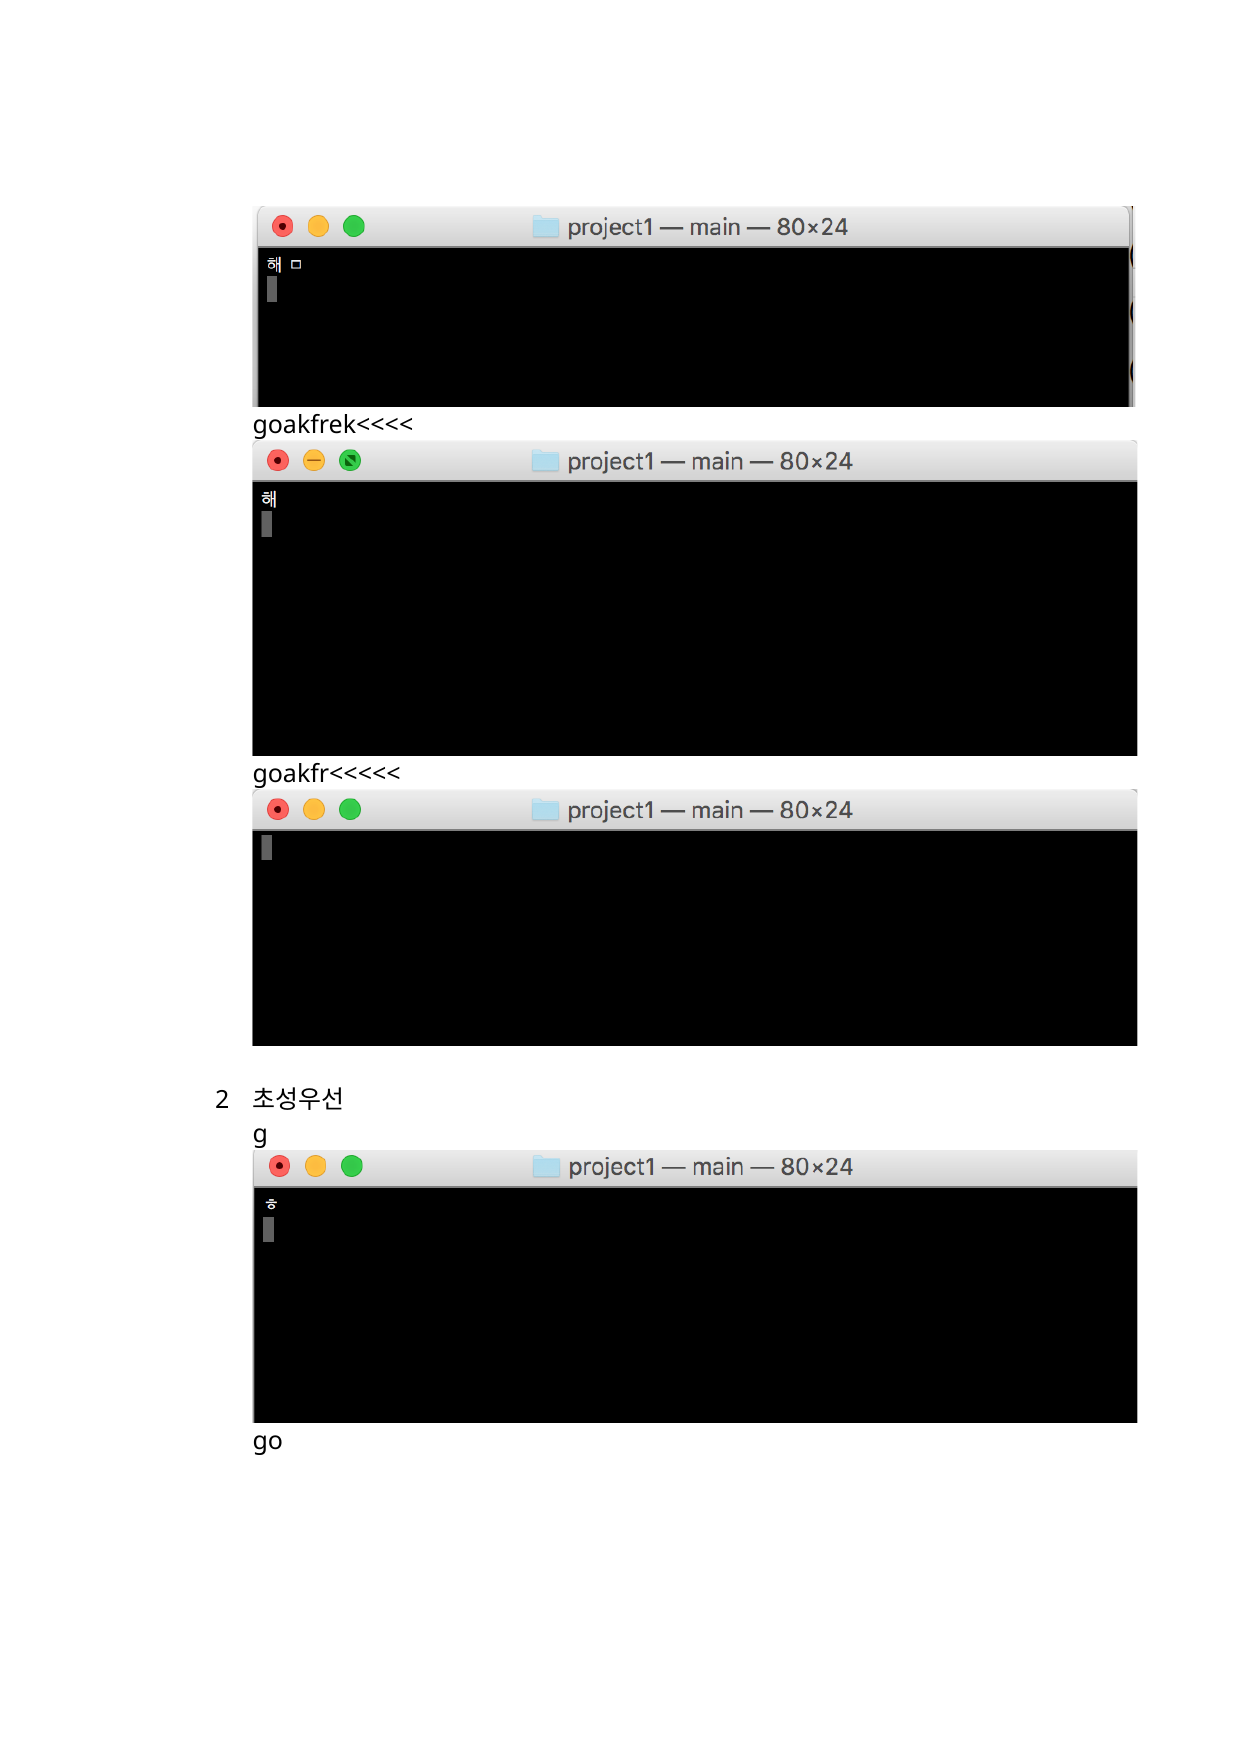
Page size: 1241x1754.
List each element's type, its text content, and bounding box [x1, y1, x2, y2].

picture [252, 1150, 1138, 1423]
list goakfr<<<<< [252, 756, 1063, 789]
list goakfrek<<<< [252, 407, 1063, 440]
picture [252, 206, 1136, 407]
picture [252, 440, 1138, 756]
picture [252, 789, 1138, 1046]
list go [252, 1423, 1063, 1457]
